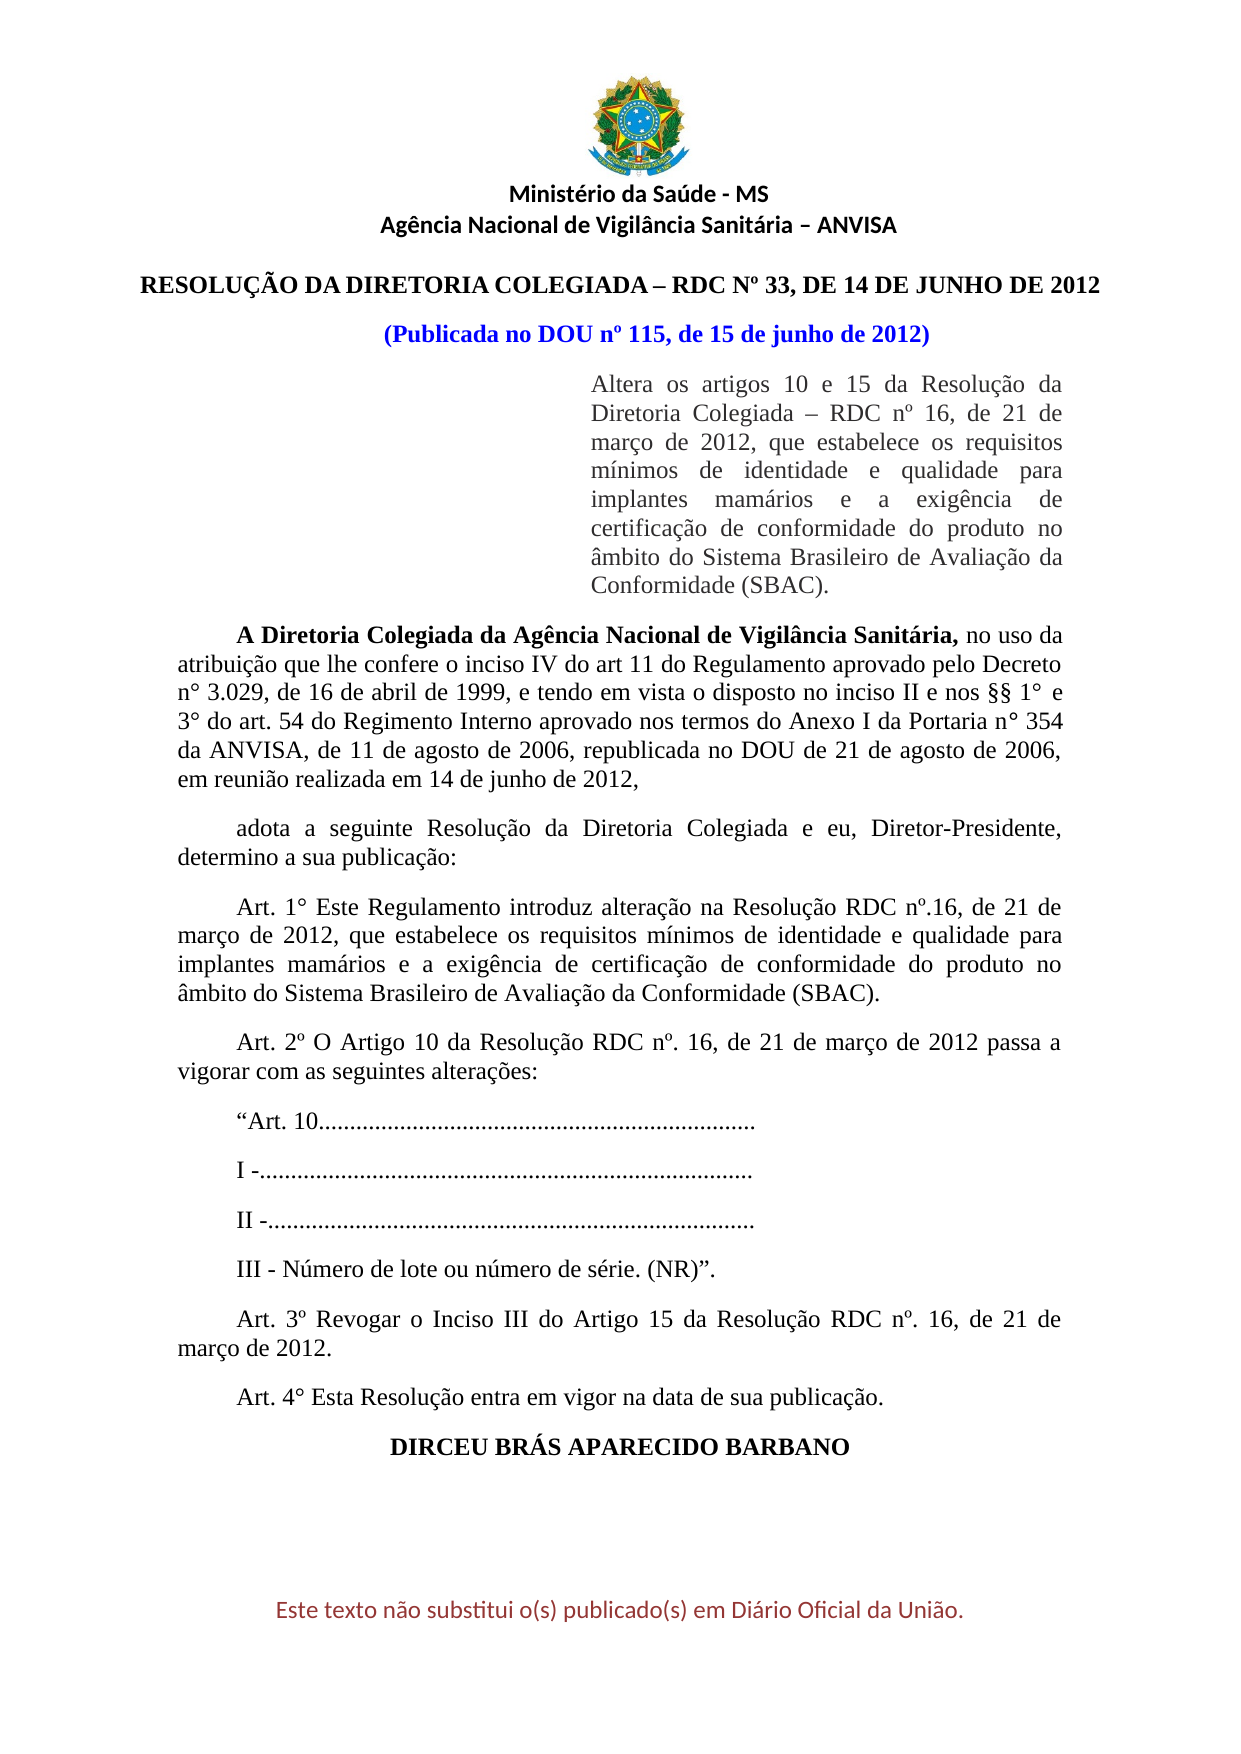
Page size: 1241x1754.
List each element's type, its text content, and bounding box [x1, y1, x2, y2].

text III - Número de lote ou número de série. (NR)”. [177, 1254, 1063, 1283]
subtitle RESOLUÇÃO DA DIRETORIA COLEGIADA – RDC Nº 33, DE 14 DE JUNHO DE 2012 [118, 270, 1122, 299]
text Art. 2º O Artigo 10 da Resolução RDC nº. 16, de 21 de março de 2012 passa a vigorar com as seguintes alterações: [177, 1027, 1063, 1085]
text (Publicada no DOU nº 115, de 15 de junho de 2012) [251, 319, 1063, 348]
picture [584, 73, 693, 179]
text I -............................................................................... [177, 1155, 1063, 1184]
text A Diretoria Colegiada da Agência Nacional de Vigilância Sanitária, no uso da atribuição que lhe confere o inciso IV do art 11 do Regulamento aprovado pelo Decreto n° 3.029, de 16 de abril de 1999, e tendo em vista o disposto no inciso II e nos §§ 1° e 3° do art. 54 do Regimento Interno aprovado nos termos do Anexo I da Portaria n° 354 da ANVISA, de 11 de agosto de 2006, republicada no DOU de 21 de agosto de 2006, em reunião realizada em 14 de junho de 2012, [177, 620, 1063, 792]
text Art. 3º Revogar o Inciso III do Artigo 15 da Resolução RDC nº. 16, de 21 de março de 2012. [177, 1304, 1063, 1362]
text Art. 1° Este Regulamento introduz alteração na Resolução RDC nº.16, de 21 de março de 2012, que estabelece os requisitos mínimos de identidade e qualidade para implantes mamários e a exigência de certificação de conformidade do produto no âmbito do Sistema Brasileiro de Avaliação da Conformidade (SBAC). [177, 892, 1063, 1007]
subtitle DIRCEU BRÁS APARECIDO BARBANO [177, 1432, 1063, 1461]
text adota a seguinte Resolução da Diretoria Colegiada e eu, Diretor-Presidente, determino a sua publicação: [177, 813, 1063, 871]
text II -.............................................................................. [177, 1205, 1063, 1234]
text Art. 4° Esta Resolução entra em vigor na data de sua publicação. [177, 1382, 1063, 1411]
text Altera os artigos 10 e 15 da Resolução da Diretoria Colegiada – RDC nº 16, de 21 de março de 2012, que estabelece os requisitos mínimos de identidade e qualidade para implantes mamários e a exigência de certificação de conformidade do produto no âmbito do Sistema Brasileiro de Avaliação da Conformidade (SBAC). [591, 369, 1063, 599]
text “Art. 10...................................................................... [177, 1106, 1063, 1134]
